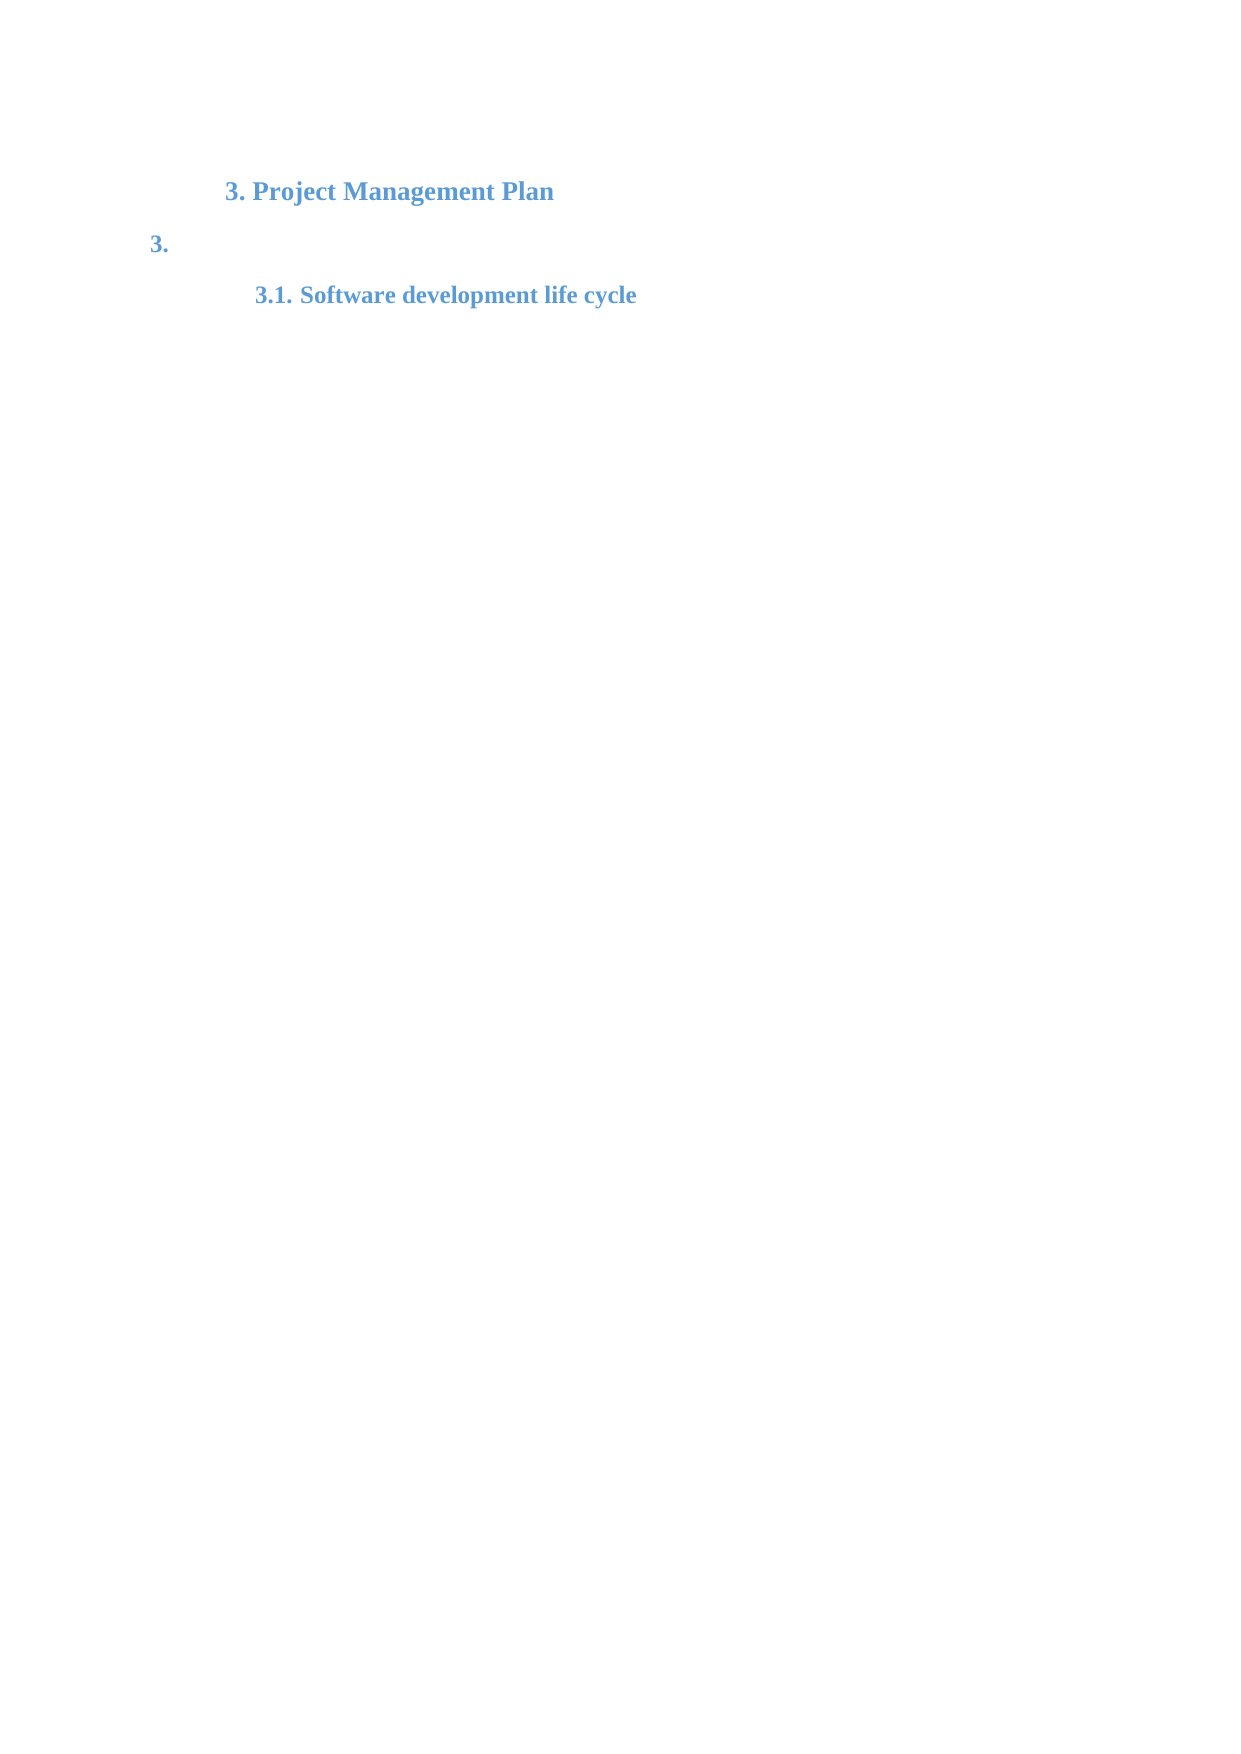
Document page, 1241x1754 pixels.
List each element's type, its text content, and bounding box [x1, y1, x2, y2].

subtitle Project Management Plan [225, 175, 1090, 206]
subtitle Software development life cycle [255, 281, 1090, 309]
